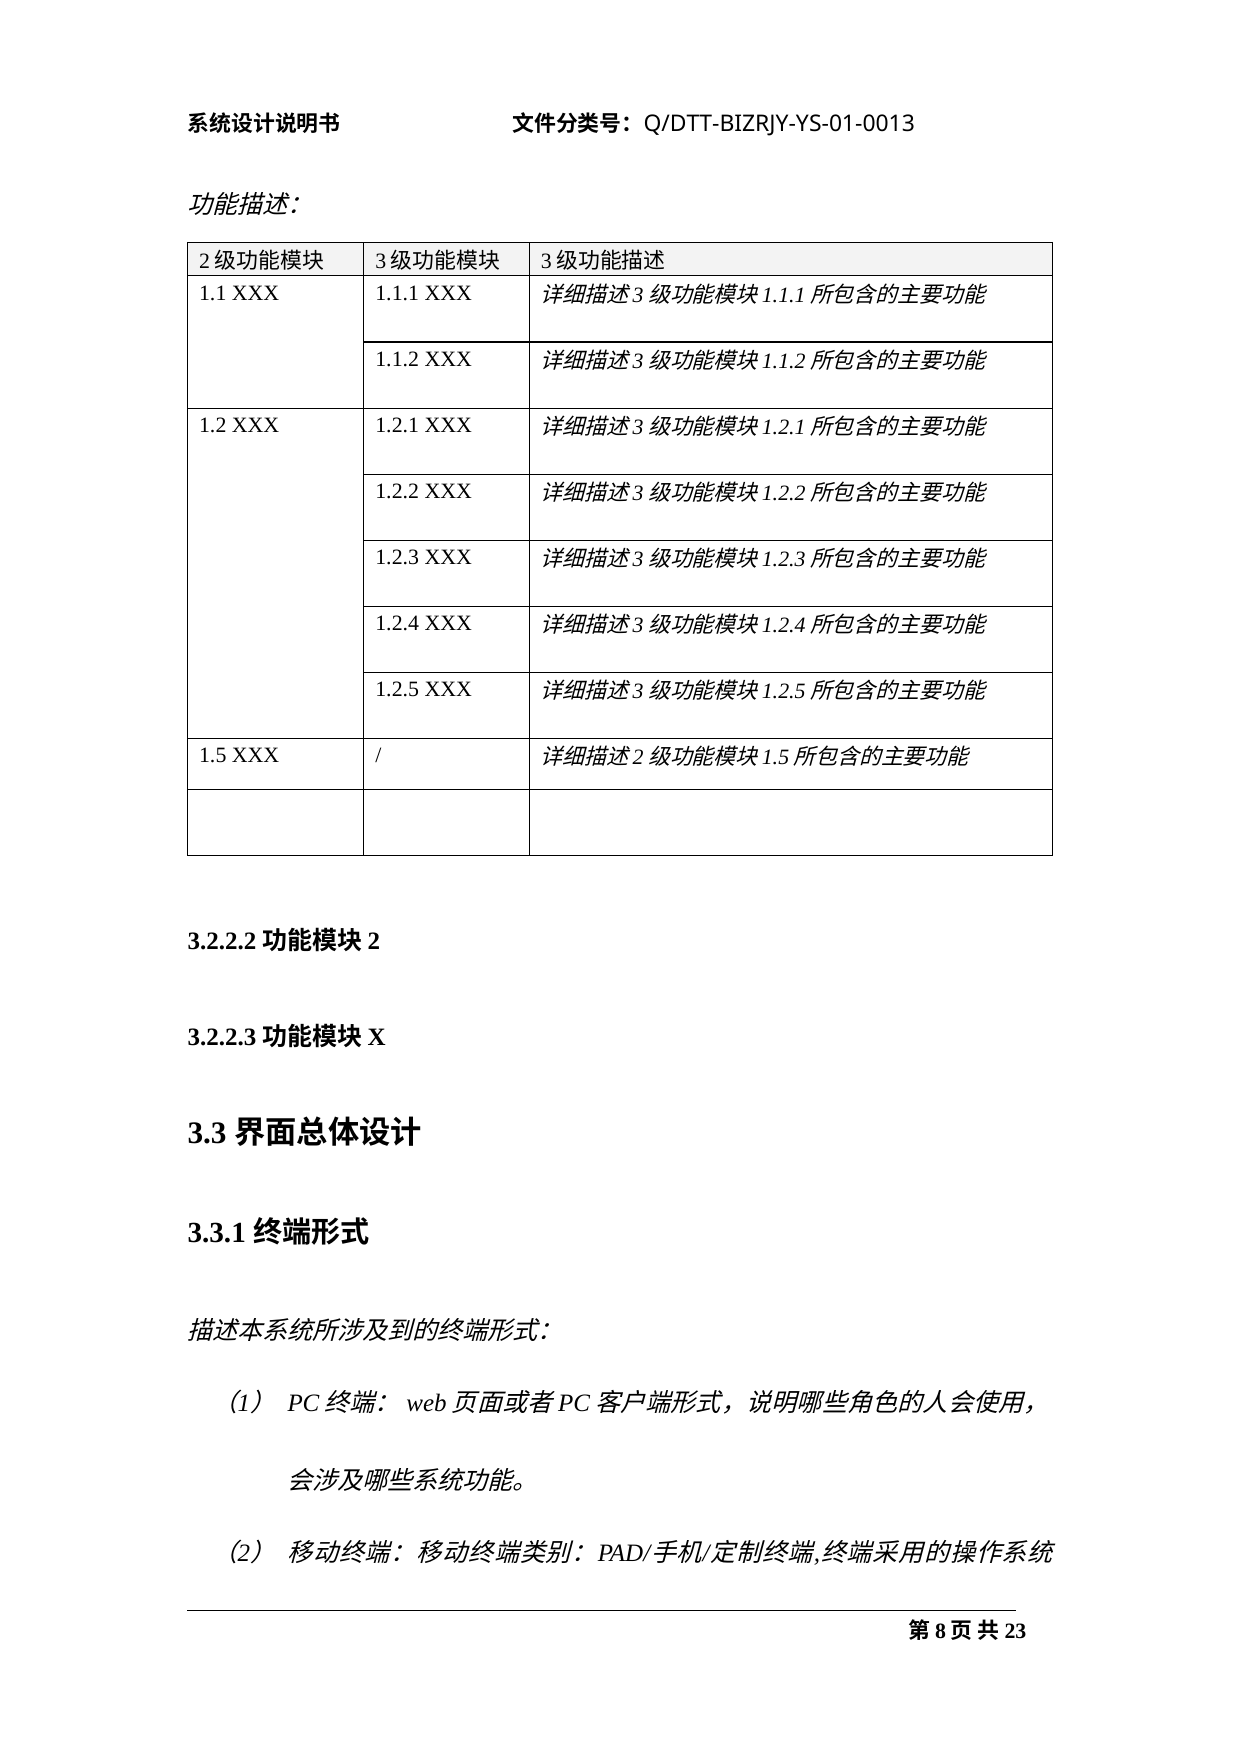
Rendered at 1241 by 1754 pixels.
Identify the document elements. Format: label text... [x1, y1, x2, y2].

table_cell 1.2.1 XXX [364, 409, 529, 473]
table_cell 1.2 XXX [188, 409, 363, 738]
table_cell [188, 790, 363, 855]
table_cell 1.2.5 XXX [364, 673, 529, 738]
text 描述本系统所涉及到的终端形式： [187, 1296, 1053, 1361]
table_cell 详细描述2级功能模块1.5所包含的主要功能 [530, 739, 1052, 789]
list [212, 1518, 1053, 1583]
table_cell [530, 790, 1052, 855]
table_cell [364, 790, 529, 855]
subtitle 界面总体设计 [187, 1097, 1053, 1162]
table_cell 详细描述3级功能模块1.2.5所包含的主要功能 [530, 673, 1052, 738]
subtitle 功能模块X [187, 1002, 1053, 1067]
table_cell 1.2.4 XXX [364, 607, 529, 672]
table_cell 1.1 XXX [188, 276, 363, 407]
table_cell 1.1.1 XXX [364, 276, 529, 341]
table_cell 详细描述3级功能模块1.2.3所包含的主要功能 [530, 541, 1052, 606]
text 功能描述： [187, 170, 1053, 235]
list PC终端： web页面或者PC客户端形式，说明哪些角色的人会使用，会涉及哪些系统功能。 [212, 1368, 1053, 1511]
table_cell 详细描述3级功能模块1.2.4所包含的主要功能 [530, 607, 1052, 672]
table_cell 详细描述3级功能模块1.2.1所包含的主要功能 [530, 409, 1052, 473]
table_cell 1.5 XXX [188, 739, 363, 789]
table_header 3级功能描述 [530, 243, 1052, 275]
table_header 2级功能模块 [188, 243, 363, 275]
table_cell 详细描述3级功能模块1.1.1所包含的主要功能 [530, 276, 1052, 341]
table_cell / [364, 739, 529, 789]
subtitle 终端形式 [187, 1197, 1053, 1262]
table_header 3级功能模块 [364, 243, 529, 275]
table_cell 1.2.3 XXX [364, 541, 529, 606]
table_cell 1.1.2 XXX [364, 343, 529, 407]
table_cell 详细描述3级功能模块1.1.2所包含的主要功能 [530, 343, 1052, 407]
subtitle 功能模块2 [187, 906, 1053, 971]
table_cell 详细描述3级功能模块1.2.2所包含的主要功能 [530, 475, 1052, 539]
table_cell 1.2.2 XXX [364, 475, 529, 539]
